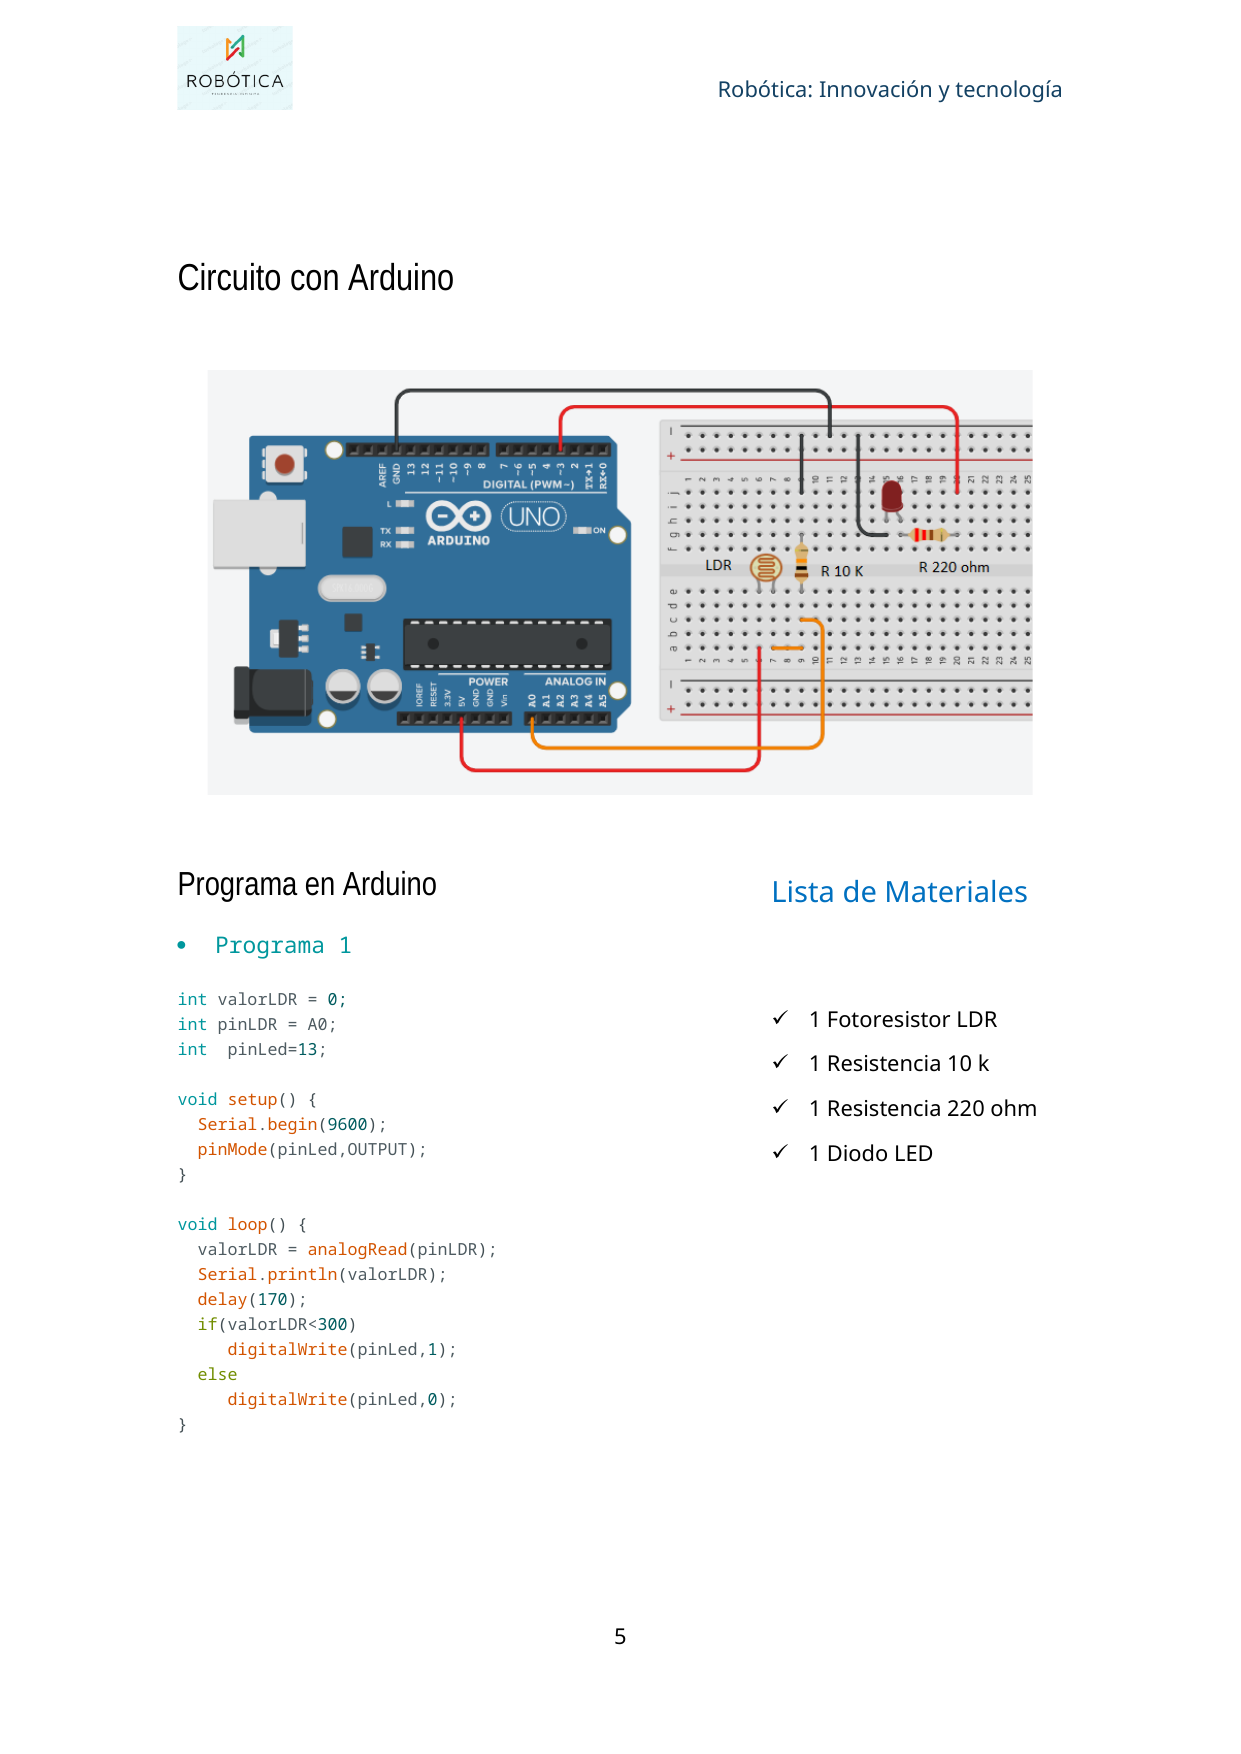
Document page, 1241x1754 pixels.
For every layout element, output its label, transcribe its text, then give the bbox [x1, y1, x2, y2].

text Circuito con Arduino [177, 255, 1063, 298]
text int valorLDR = 0; [177, 985, 1063, 1010]
text digitalWrite(pinLed,0); [177, 1385, 1063, 1410]
text Serial.begin(9600); [177, 1110, 1063, 1135]
list Programa en Arduino [177, 864, 1063, 902]
text pinMode(pinLed,OUTPUT); [177, 1135, 1063, 1160]
text int pinLed=13; [177, 1035, 1063, 1060]
text Serial.println(valorLDR); [177, 1260, 1063, 1285]
text } [177, 1410, 1063, 1435]
text digitalWrite(pinLed,1); [177, 1335, 1063, 1360]
text valorLDR = analogRead(pinLDR); [177, 1235, 1063, 1260]
text void loop() { [177, 1210, 1063, 1235]
text } [177, 1160, 1063, 1185]
picture [177, 26, 293, 110]
text int pinLDR = A0; [177, 1010, 1063, 1035]
text delay(170); [177, 1285, 1063, 1310]
text if(valorLDR<300) [177, 1310, 1063, 1335]
text void setup() { [177, 1085, 1063, 1110]
text else [177, 1360, 1063, 1385]
list Programa 1 [177, 929, 1063, 960]
picture [207, 370, 1033, 795]
